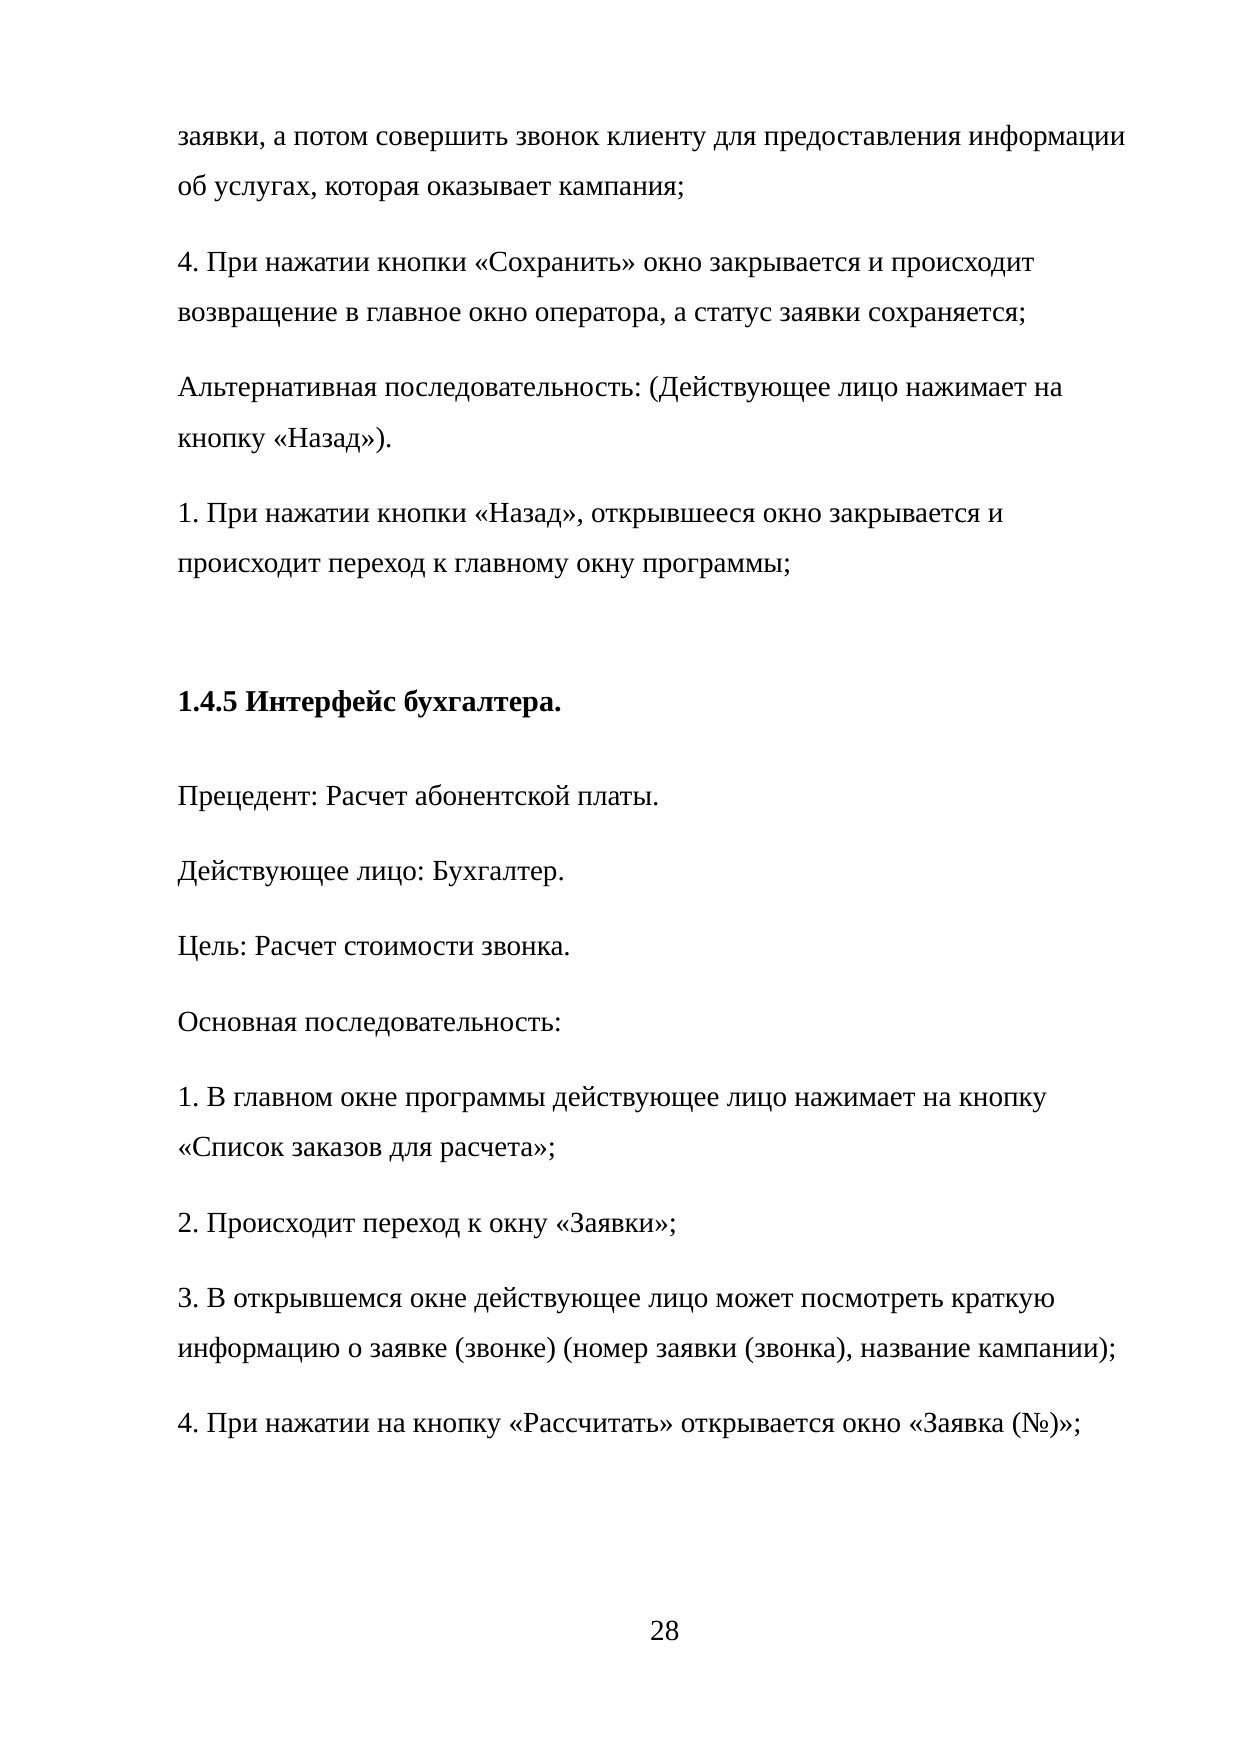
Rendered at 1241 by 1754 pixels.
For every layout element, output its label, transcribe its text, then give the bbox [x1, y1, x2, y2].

text 4. При нажатии кнопки «Сохранить» окно закрывается и происходит возвращение в главное окно оператора, а статус заявки сохраняется; [177, 244, 1152, 328]
text Цель: Расчет стоимости звонка. [177, 928, 1152, 962]
text Основная последовательность: [177, 1004, 1152, 1037]
text Действующее лицо: Бухгалтер. [177, 853, 1152, 887]
text 3. В открывшемся окне действующее лицо может посмотреть краткую информацию о заявке (звонке) (номер заявки (звонка), название кампании); [177, 1280, 1152, 1364]
text Альтернативная последовательность: (Действующее лицо нажимает на кнопку «Назад»). [177, 369, 1152, 453]
text 2. Происходит переход к окну «Заявки»; [177, 1205, 1152, 1238]
text Прецедент: Расчет абонентской платы. [177, 778, 1152, 811]
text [177, 118, 1152, 202]
text 1. В главном окне программы действующее лицо нажимает на кнопку «Список заказов для расчета»; [177, 1079, 1152, 1163]
subtitle 1.4.5 Интерфейс бухгалтера. [177, 683, 1152, 718]
text 1. При нажатии кнопки «Назад», открывшееся окно закрывается и происходит переход к главному окну программы; [177, 495, 1152, 579]
text 4. При нажатии на кнопку «Рассчитать» открывается окно «Заявка (№)»; [177, 1406, 1152, 1439]
